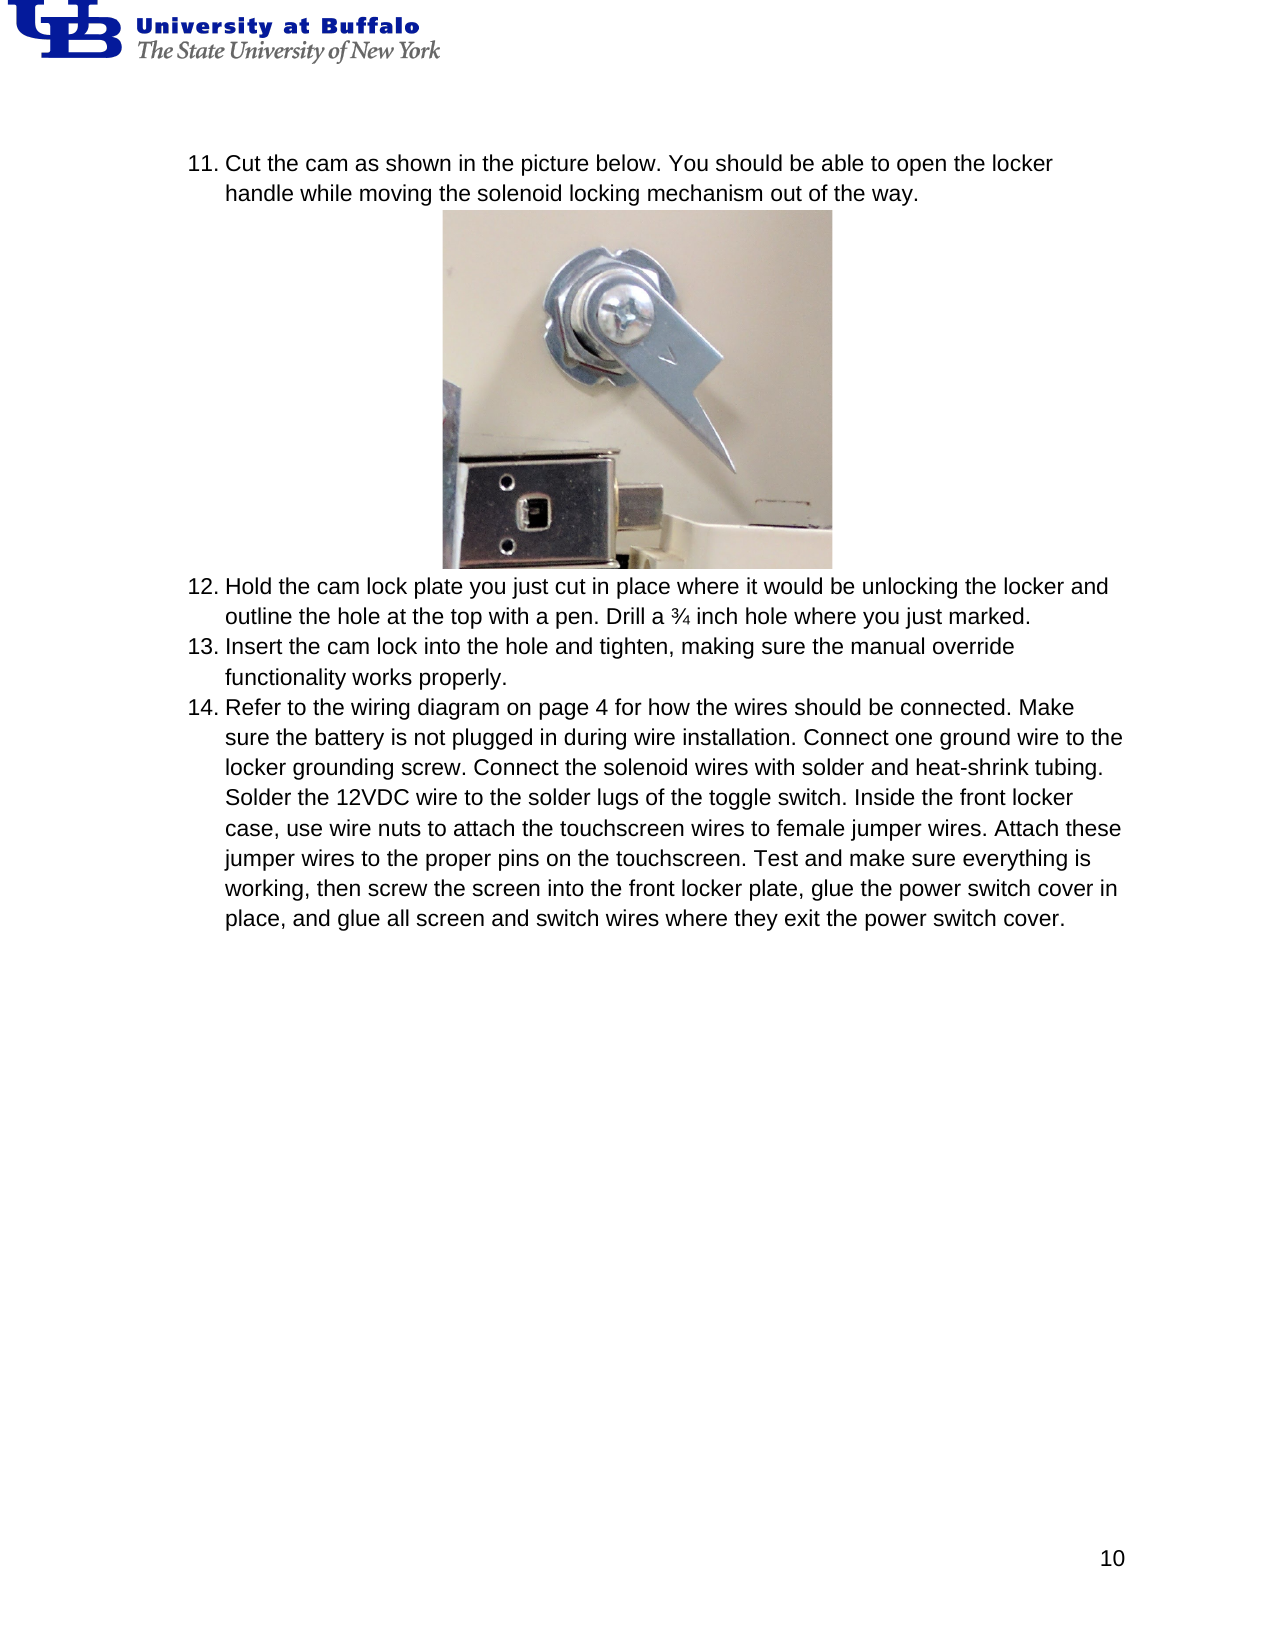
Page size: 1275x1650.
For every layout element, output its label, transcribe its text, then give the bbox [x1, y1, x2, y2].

picture [7, 0, 440, 64]
list Cut the cam as shown in the picture below. You should be able to open the locker handle while moving the solenoid locking mechanism out of the way. [187, 150, 1125, 207]
picture [442, 210, 833, 569]
list Refer to the wiring diagram on page 4 for how the wires should be connected. Make sure the battery is not plugged in during wire installation. Connect one ground wire to the locker grounding screw. Connect the solenoid wires with solder and heat-shrink tubing. Solder the 12VDC wire to the solder lugs of the toggle switch. Inside the front locker case, use wire nuts to attach the touchscreen wires to female jumper wires. Attach these jumper wires to the proper pins on the touchscreen. Test and make sure everything is working, then screw the screen into the front locker plate, glue the power switch cover in place, and glue all screen and switch wires where they exit the power switch cover. [187, 694, 1125, 931]
list Hold the cam lock plate you just cut in place where it would be unlocking the locker and outline the hole at the top with a pen. Drill a ¾ inch hole where you just marked. [187, 573, 1125, 629]
list Insert the cam lock into the hole and tighten, making sure the manual override functionality works properly. [187, 633, 1125, 690]
